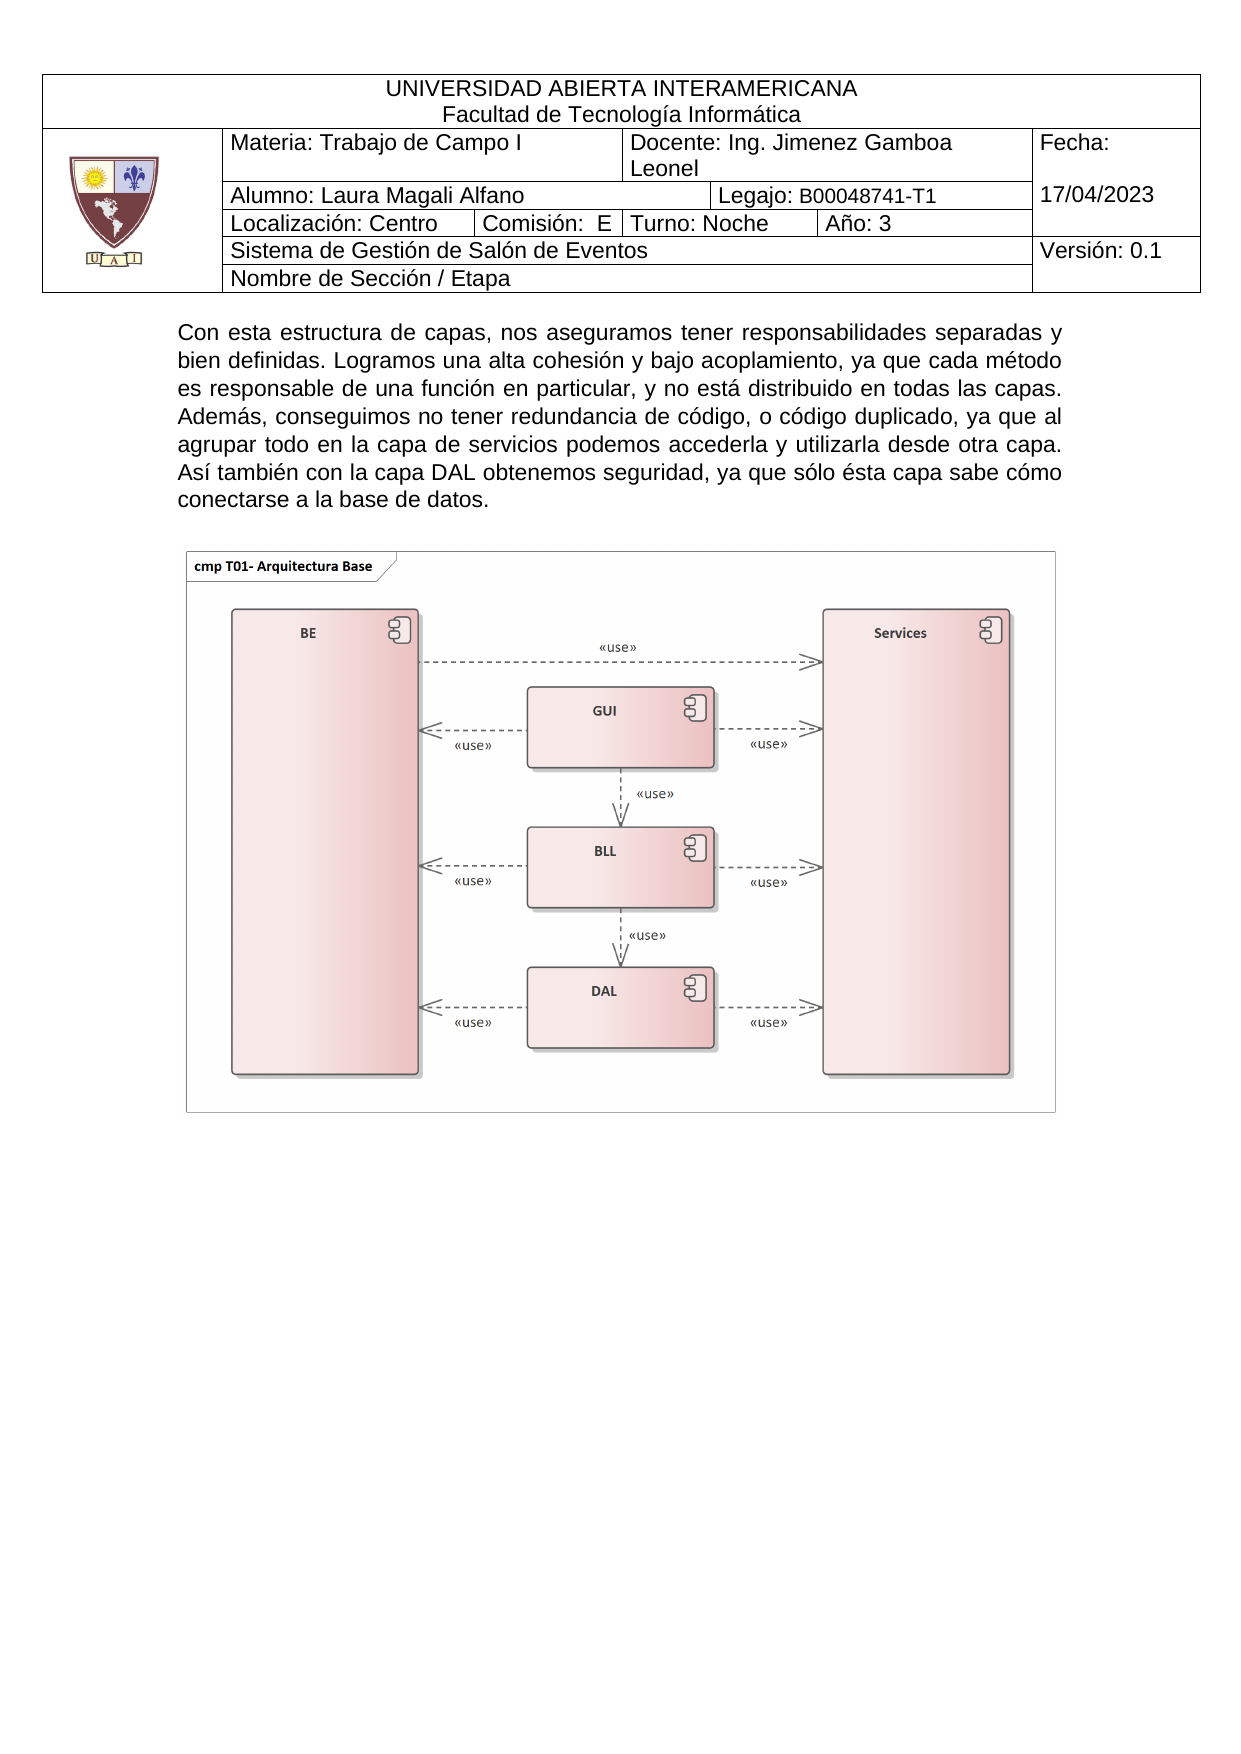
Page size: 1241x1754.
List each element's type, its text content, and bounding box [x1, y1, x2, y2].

picture [50, 149, 180, 271]
text Con esta estructura de capas, nos aseguramos tener responsabilidades separadas y bien definidas. Logramos una alta cohesión y bajo acoplamiento, ya que cada método es responsable de una función en particular, y no está distribuido en todas las capas. Además, conseguimos no tener redundancia de código, o código duplicado, ya que al agrupar todo en la capa de servicios podemos accederla y utilizarla desde otra capa. Así también con la capa DAL obtenemos seguridad, ya que sólo ésta capa sabe cómo conectarse a la base de datos. [177, 319, 1063, 513]
picture [177, 542, 1063, 1121]
